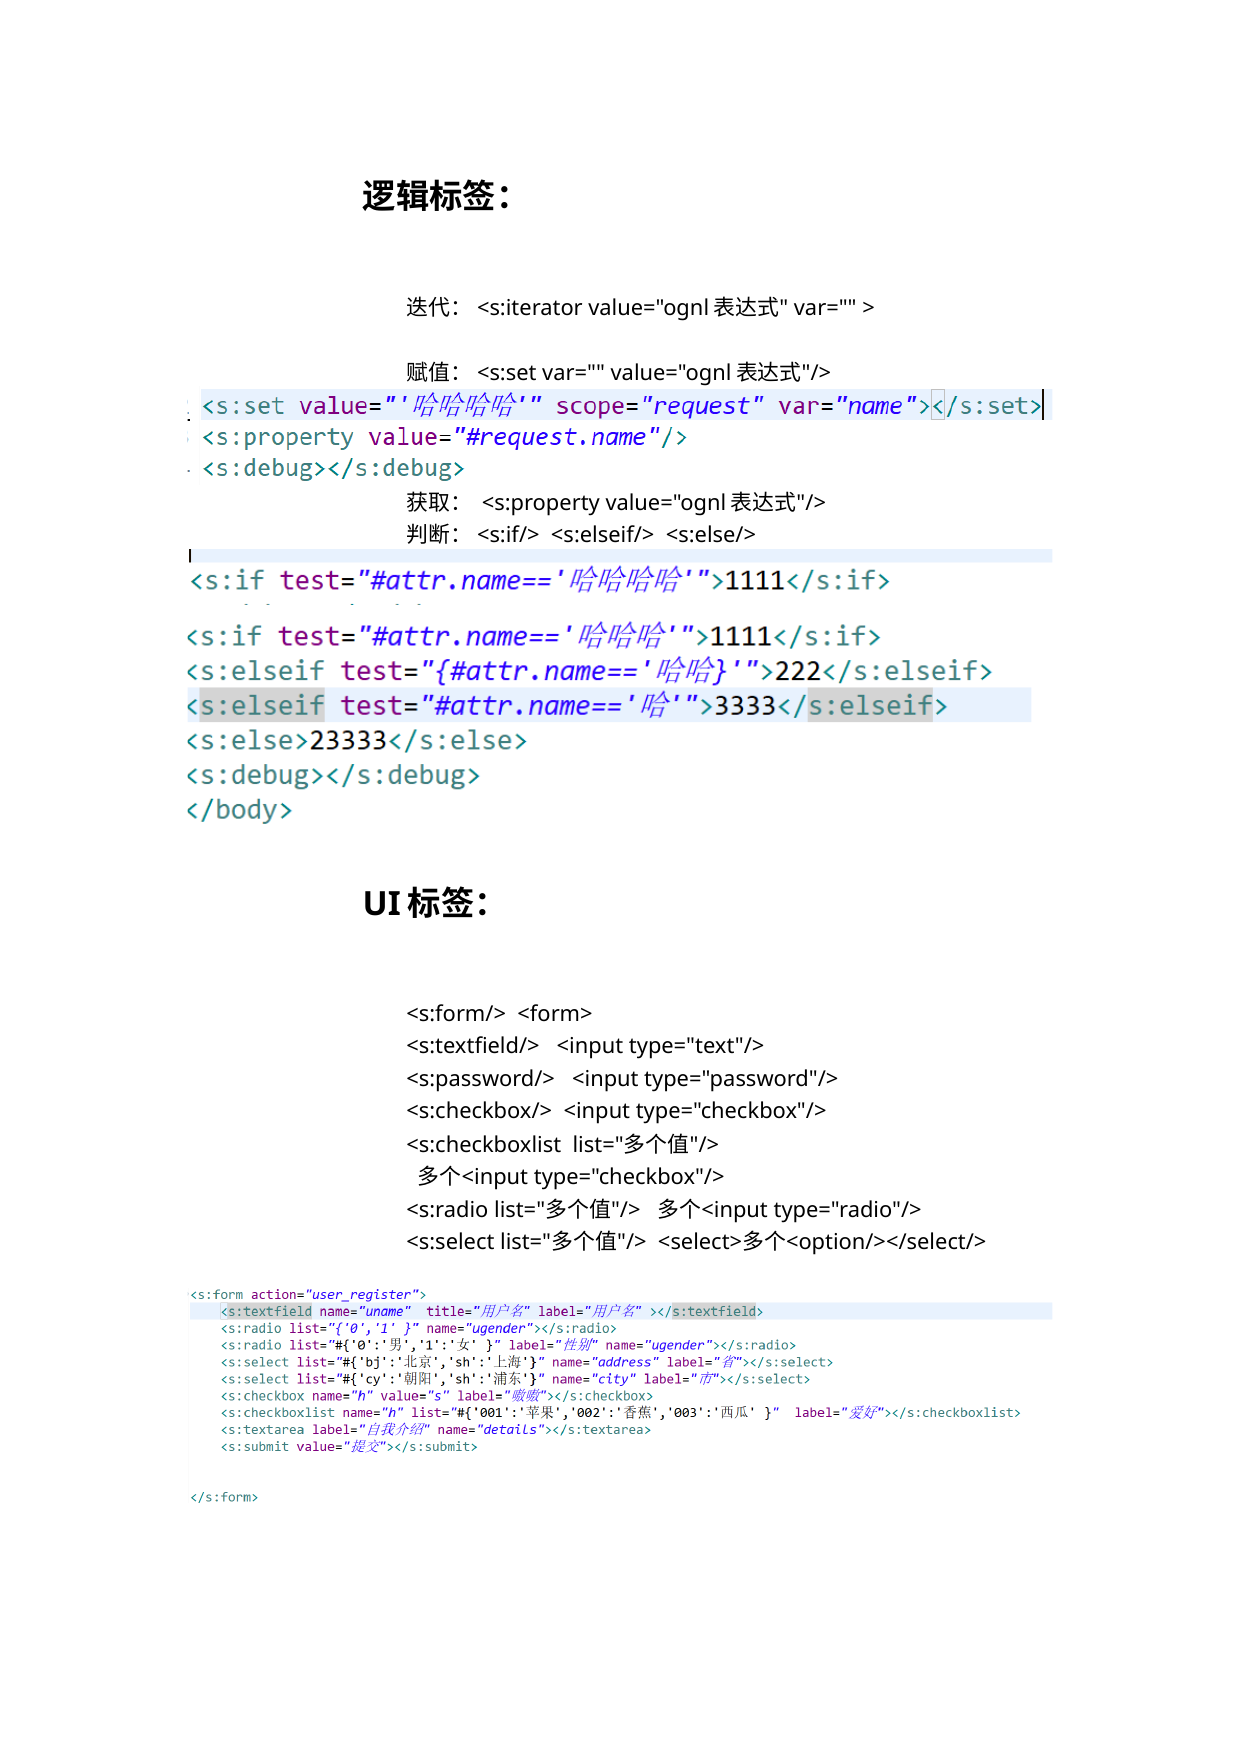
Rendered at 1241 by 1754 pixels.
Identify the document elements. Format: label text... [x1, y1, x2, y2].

picture [187, 614, 1032, 825]
text <s:form/> <form> [187, 996, 1053, 1029]
subtitle 逻辑标签： [187, 162, 1053, 227]
text <s:checkboxlist list="多个值"/> [187, 1126, 1053, 1159]
text 判断： <s:if/> <s:elseif/> <s:else/> [187, 517, 1053, 549]
text 多个<input type="checkbox"/> [362, 1159, 1053, 1191]
text 获取： <s:property value="ognl表达式"/> [187, 485, 1053, 517]
subtitle UI标签： [187, 869, 1053, 934]
text <s:checkbox/> <input type="checkbox"/> [187, 1094, 1053, 1126]
picture [187, 386, 1053, 485]
picture [187, 1288, 1053, 1503]
text 赋值： <s:set var="" value="ognl表达式"/> [187, 354, 1053, 386]
text <s:radio list="多个值"/> 多个<input type="radio"/> [187, 1191, 1053, 1224]
text <s:password/> <input type="password"/> [187, 1061, 1053, 1094]
picture [187, 549, 1053, 605]
text <s:select list="多个值"/> <select>多个<option/></select/> [187, 1224, 1053, 1256]
text 迭代： <s:iterator value="ognl表达式" var="" > [187, 289, 1053, 322]
text <s:textfield/> <input type="text"/> [187, 1029, 1053, 1061]
